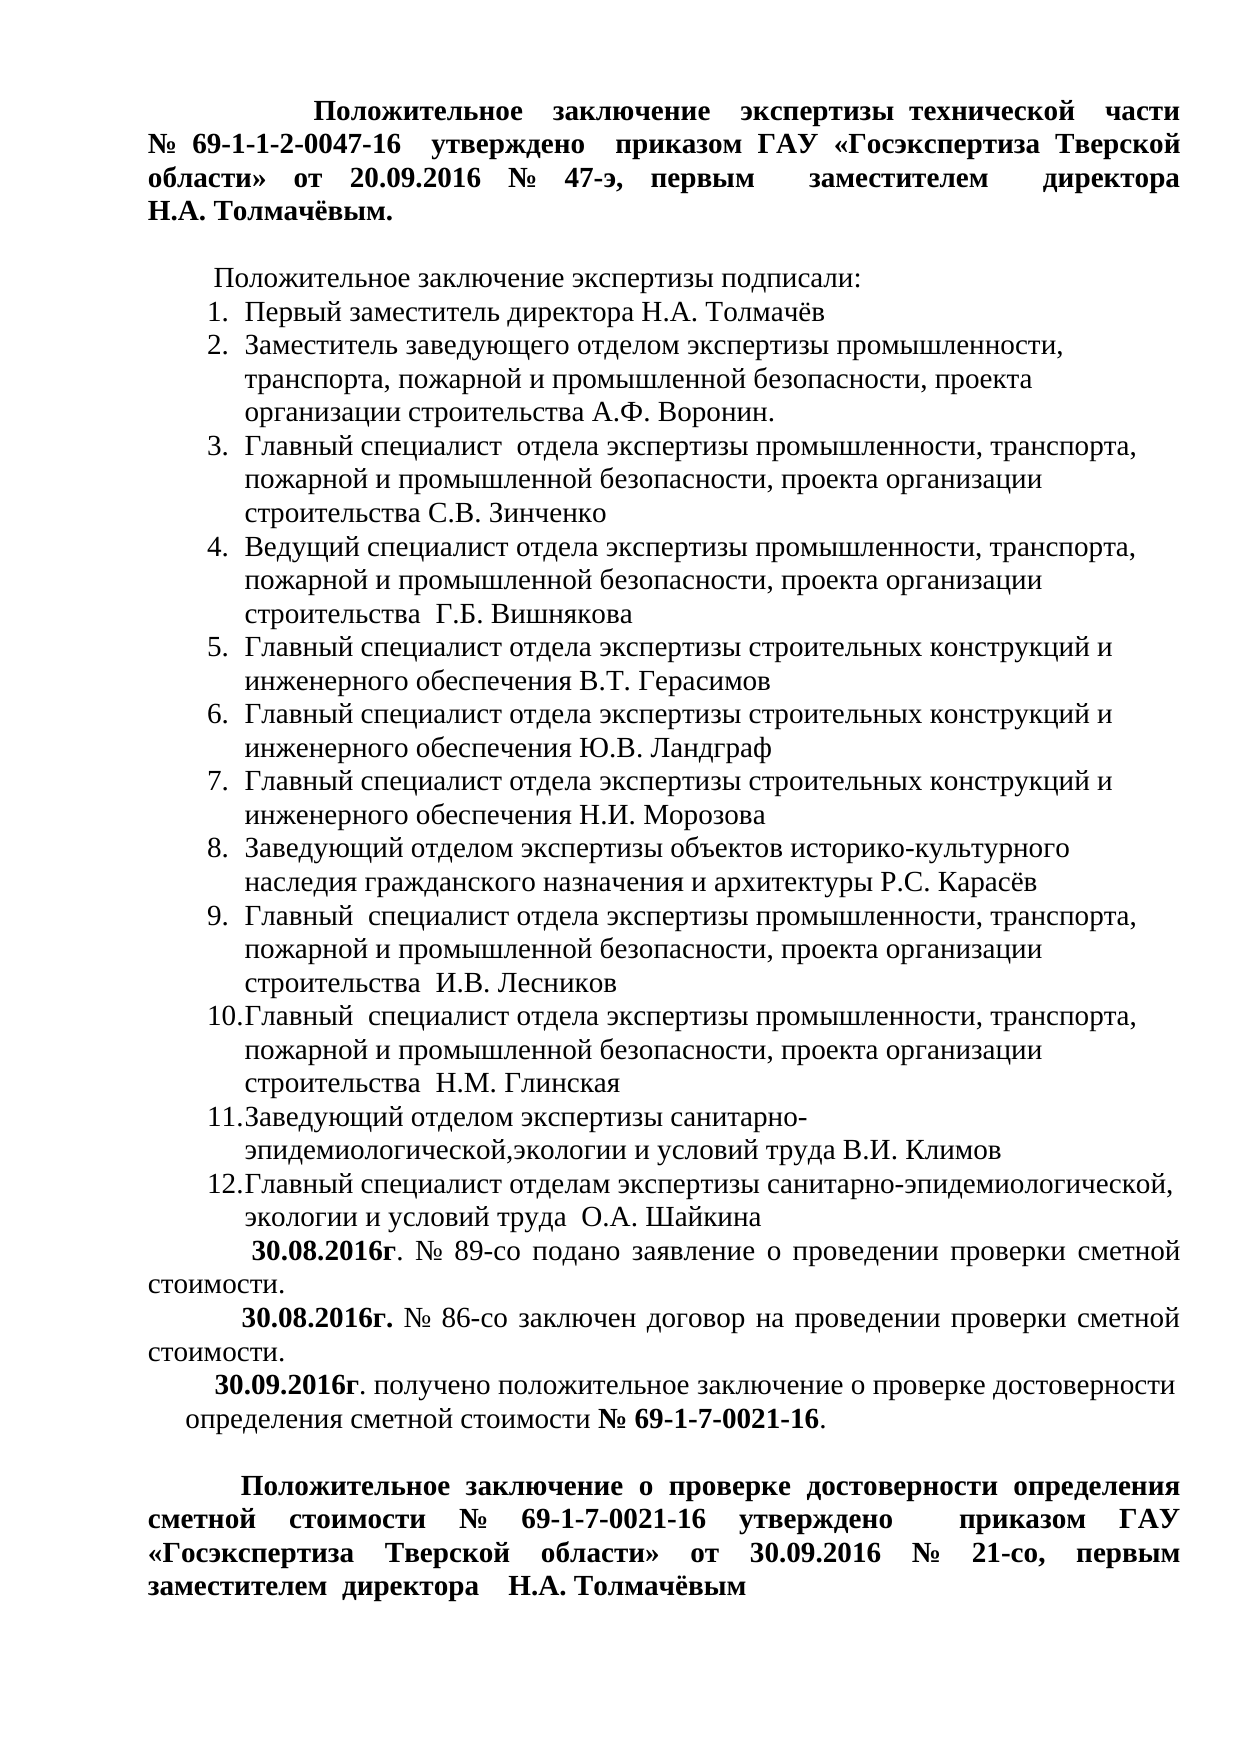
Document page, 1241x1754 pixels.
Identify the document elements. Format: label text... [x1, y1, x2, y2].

text 30.08.2016г. № 89-со подано заявление о проведении проверки сметной стоимости. [148, 1233, 1181, 1300]
list Главный специалист отделам экспертизы санитарно-эпидемиологической, экологии и условий труда О.А. Шайкина [207, 1166, 1181, 1233]
list Главный специалист отдела экспертизы строительных конструкций и инженерного обеспечения В.Т. Герасимов [207, 629, 1181, 696]
text 30.08.2016г. № 86-со заключен договор на проведении проверки сметной стоимости. [148, 1300, 1181, 1367]
list Первый заместитель директора Н.А. Толмачёв [207, 294, 1181, 327]
list Главный специалист отдела экспертизы промышленности, транспорта, пожарной и промышленной безопасности, проекта организации строительства И.В. Лесников [207, 898, 1181, 998]
list Главный специалист отдела экспертизы промышленности, транспорта, пожарной и промышленной безопасности, проекта организации строительства С.В. Зинченко [207, 428, 1181, 529]
text Положительное заключение экспертизы технической части № 69-1-1-2-0047-16 утверждено приказом ГАУ «Госэкспертиза Тверской области» от 20.09.2016 № 47-э, первым заместителем директора Н.А. Толмачёвым. [148, 93, 1181, 227]
list Ведущий специалист отдела экспертизы промышленности, транспорта, пожарной и промышленной безопасности, проекта организации строительства Г.Б. Вишнякова [207, 529, 1181, 629]
list Главный специалист отдела экспертизы строительных конструкций и инженерного обеспечения Ю.В. Ландграф [207, 696, 1181, 763]
text Положительное заключение экспертизы подписали: [148, 260, 1181, 294]
list Заместитель заведующего отделом экспертизы промышленности, транспорта, пожарной и промышленной безопасности, проекта организации строительства А.Ф. Воронин. [207, 327, 1181, 428]
text Положительное заключение о проверке достоверности определения сметной стоимости № 69-1-7-0021-16 утверждено приказом ГАУ «Госэкспертиза Тверской области» от 30.09.2016 № 21-со, первым заместителем директора Н.А. Толмачёвым [148, 1468, 1181, 1602]
list Главный специалист отдела экспертизы промышленности, транспорта, пожарной и промышленной безопасности, проекта организации строительства Н.М. Глинская [207, 998, 1181, 1099]
list Главный специалист отдела экспертизы строительных конструкций и инженерного обеспечения Н.И. Морозова [207, 763, 1181, 831]
list Заведующий отделом экспертизы объектов историко-культурного наследия гражданского назначения и архитектуры Р.С. Карасёв [207, 831, 1181, 898]
text 30.09.2016г. получено положительное заключение о проверке достоверности определения сметной стоимости № 69-1-7-0021-16. [185, 1367, 1181, 1434]
list Заведующий отделом экспертизы санитарно-эпидемиологической,экологии и условий труда В.И. Климов [207, 1099, 1181, 1166]
